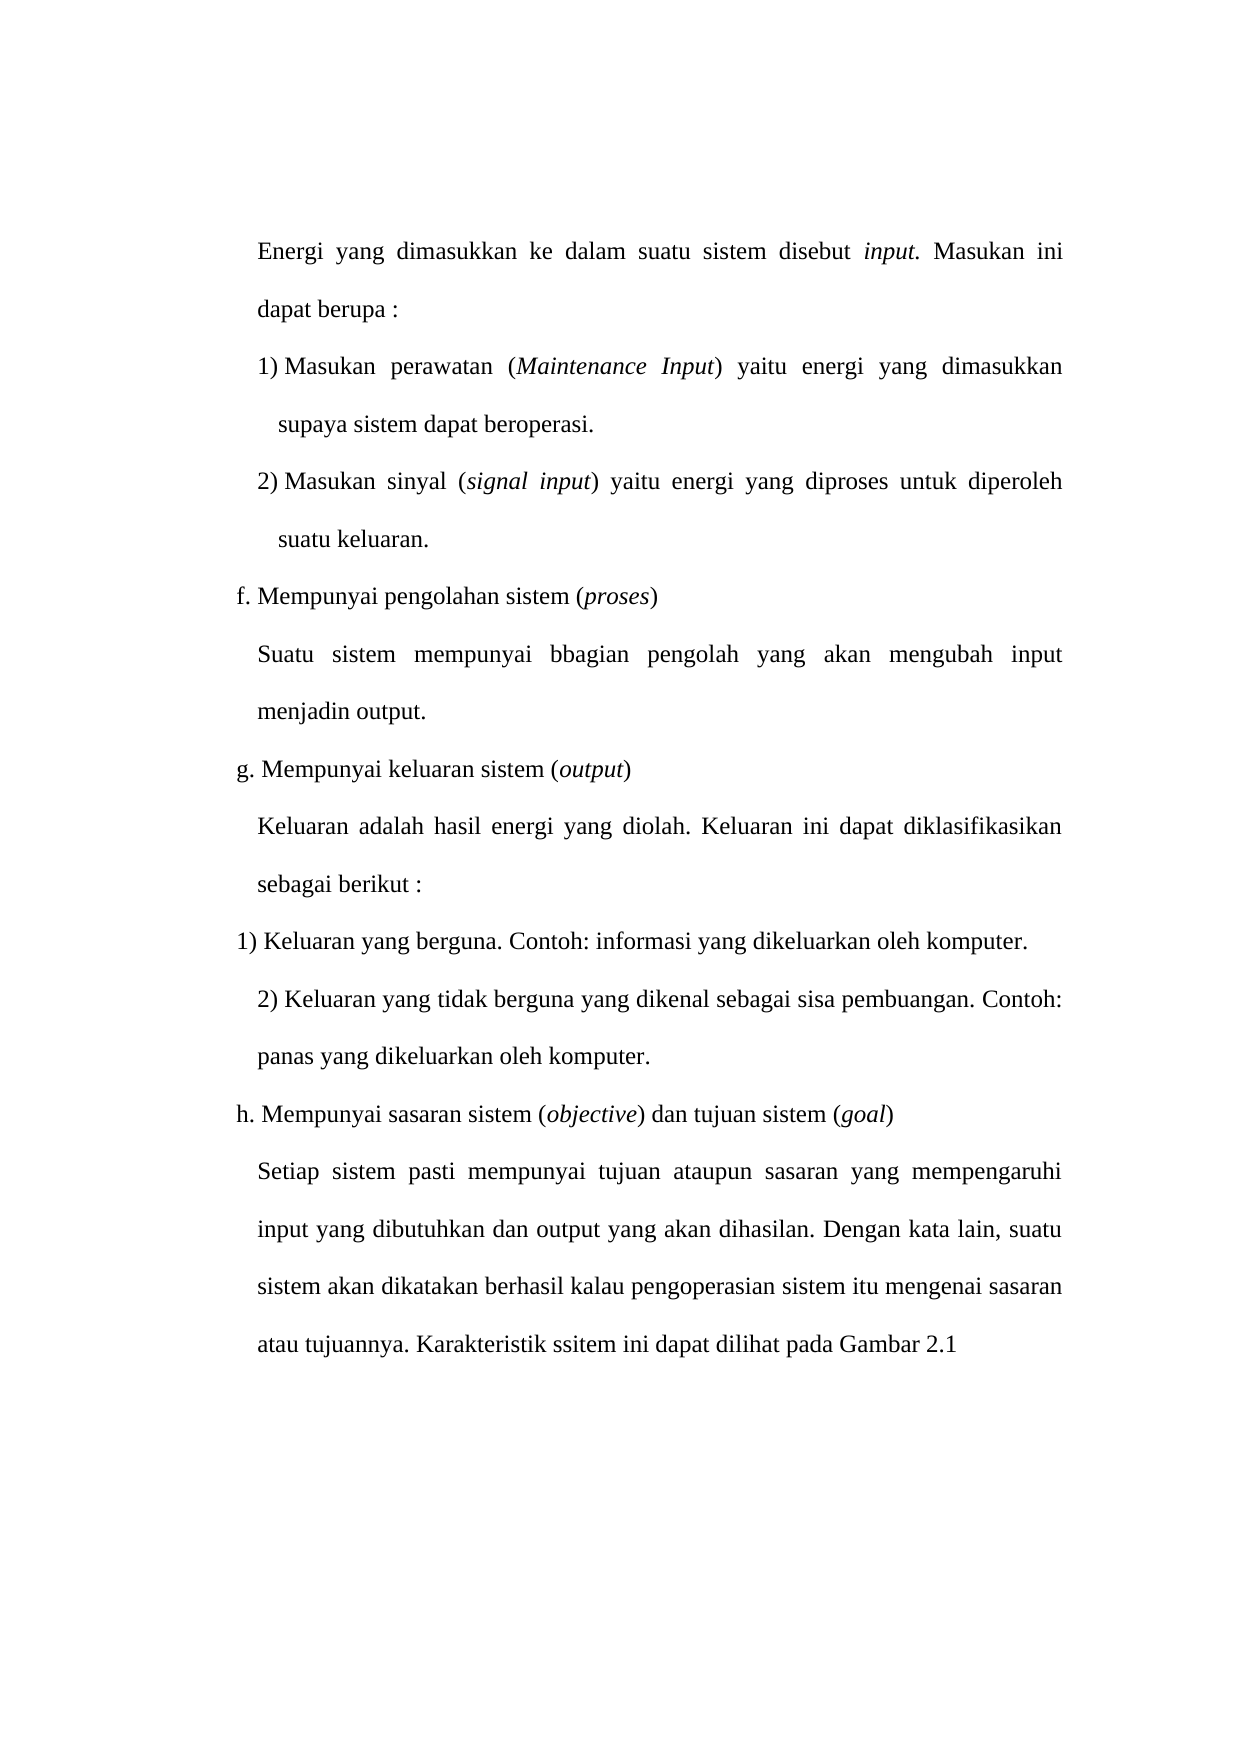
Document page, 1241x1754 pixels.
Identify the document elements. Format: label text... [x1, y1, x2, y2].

text Suatu sistem mempunyai bbagian pengolah yang akan mengubah input menjadin output. [257, 639, 1063, 725]
list Masukan perawatan (Maintenance Input) yaitu energi yang dimasukkan supaya sistem dapat beroperasi. [257, 351, 1063, 437]
list Masukan sinyal (signal input) yaitu energi yang diproses untuk diperoleh suatu keluaran. [257, 466, 1063, 552]
text Energi yang dimasukkan ke dalam suatu sistem disebut input. Masukan ini dapat berupa : [257, 236, 1063, 322]
text Keluaran adalah hasil energi yang diolah. Keluaran ini dapat diklasifikasikan sebagai berikut : [257, 811, 1063, 897]
list Keluaran yang tidak berguna yang dikenal sebagai sisa pembuangan. Contoh: panas yang dikeluarkan oleh komputer. [257, 984, 1063, 1070]
list Mempunyai keluaran sistem (output) [236, 754, 1063, 782]
list Mempunyai sasaran sistem (objective) dan tujuan sistem (goal) [236, 1099, 1063, 1127]
list Mempunyai pengolahan sistem (proses) [236, 581, 1063, 610]
text Setiap sistem pasti mempunyai tujuan ataupun sasaran yang mempengaruhi input yang dibutuhkan dan output yang akan dihasilan. Dengan kata lain, suatu sistem akan dikatakan berhasil kalau pengoperasian sistem itu mengenai sasaran atau tujuannya. Karakteristik ssitem ini dapat dilihat pada Gambar 2.1 [257, 1156, 1063, 1357]
list Keluaran yang berguna. Contoh: informasi yang dikeluarkan oleh komputer. [236, 926, 1063, 955]
